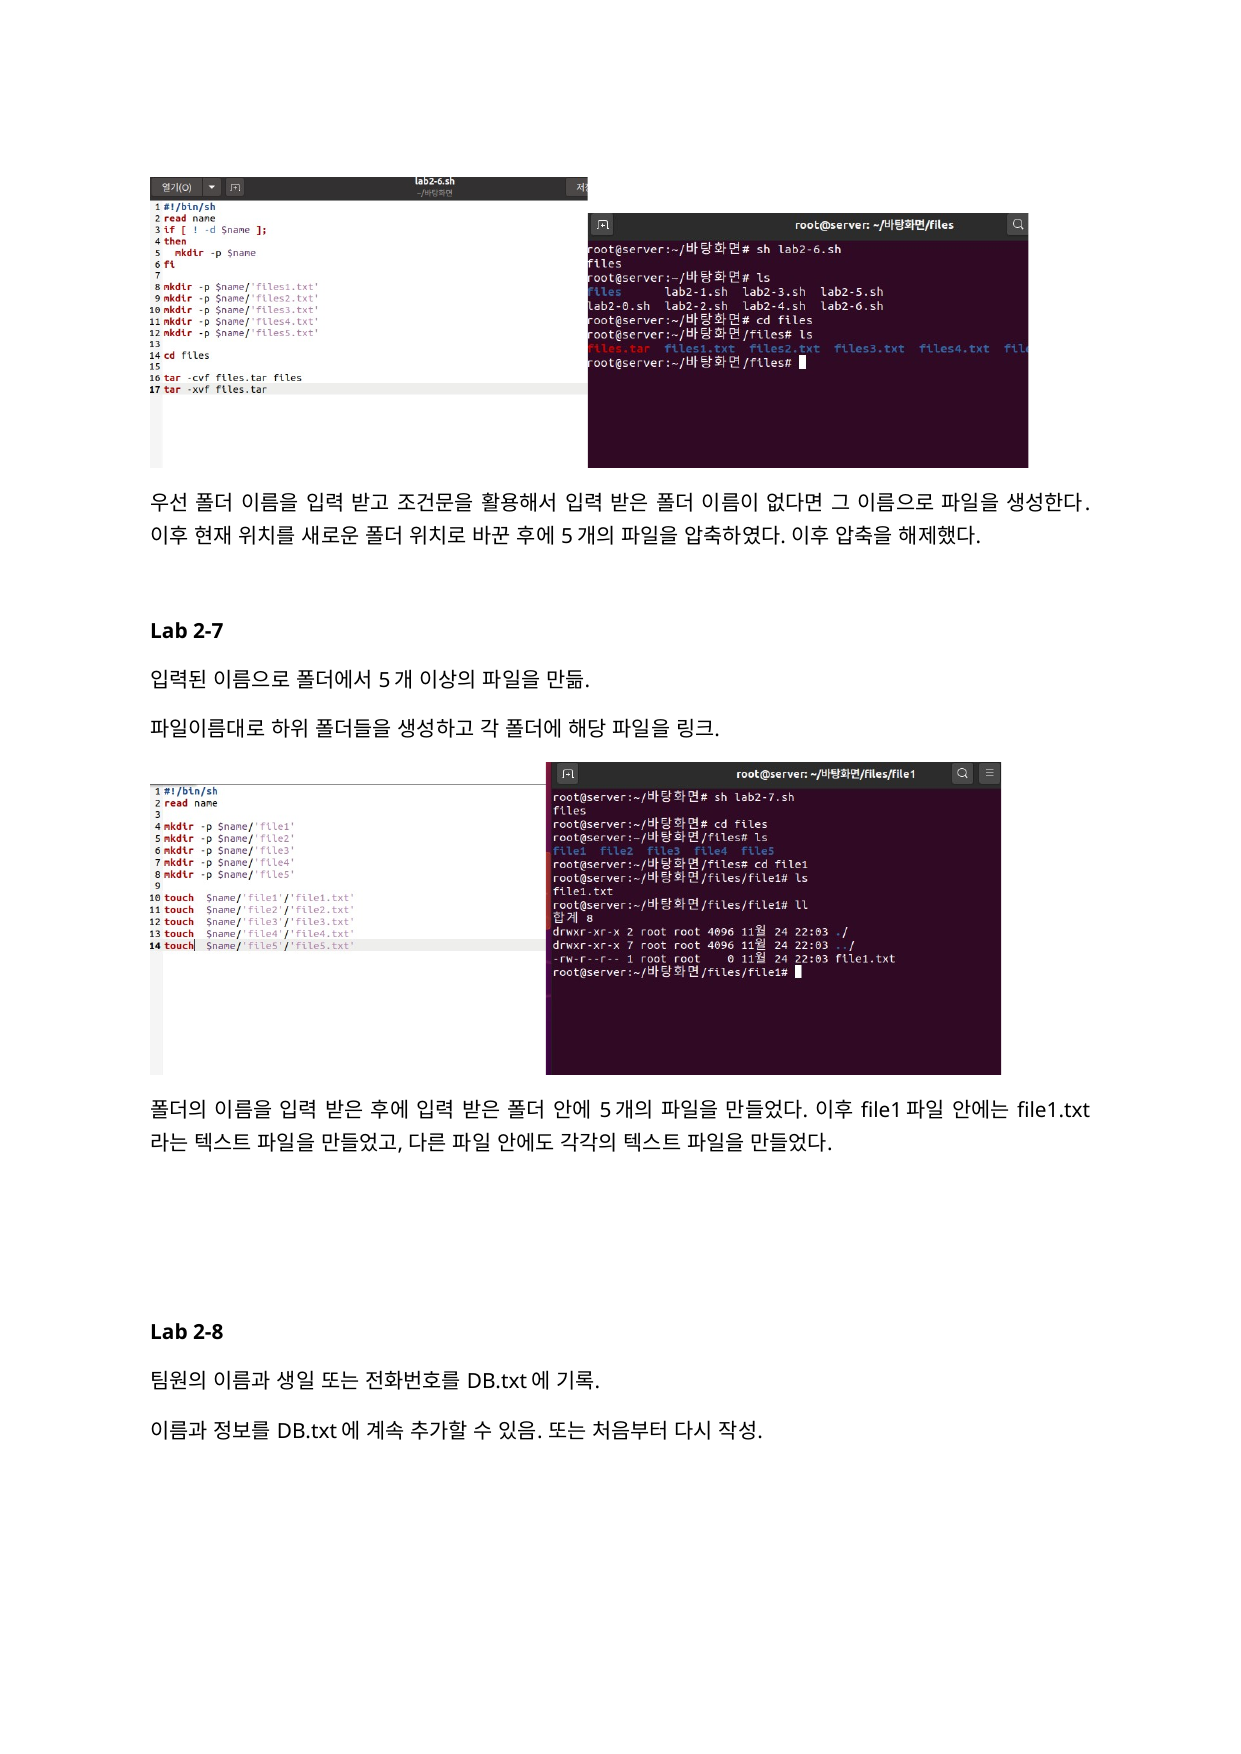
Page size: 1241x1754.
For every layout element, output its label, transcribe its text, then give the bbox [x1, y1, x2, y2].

text 우선 폴더 이름을 입력 받고 조건문을 활용해서 입력 받은 폴더 이름이 없다면 그 이름으로 파일을 생성한다. 이후 현재 위치를 새로운 폴더 위치로 바꾼 후에 5개의 파일을 압축하였다. 이후 압축을 해제했다. [150, 487, 1090, 550]
text 폴더의 이름을 입력 받은 후에 입력 받은 폴더 안에 5개의 파일을 만들었다. 이후 file1파일 안에는 file1.txt라는 텍스트 파일을 만들었고, 다른 파일 안에도 각각의 텍스트 파일을 만들었다. [150, 1093, 1090, 1156]
text Lab 2-8 [150, 1317, 1090, 1346]
text Lab 2-7 [150, 616, 1090, 644]
text 파일이름대로 하위 폴더들을 생성하고 각 폴더에 해당 파일을 링크. [150, 713, 1090, 743]
picture [150, 177, 1029, 468]
text 이름과 정보를 DB.txt에 계속 추가할 수 있음. 또는 처음부터 다시 작성. [150, 1414, 1090, 1444]
text 입력된 이름으로 폴더에서 5개 이상의 파일을 만듦. [150, 663, 1090, 694]
text 팀원의 이름과 생일 또는 전화번호를 DB.txt에 기록. [150, 1364, 1090, 1395]
picture [150, 762, 1002, 1075]
